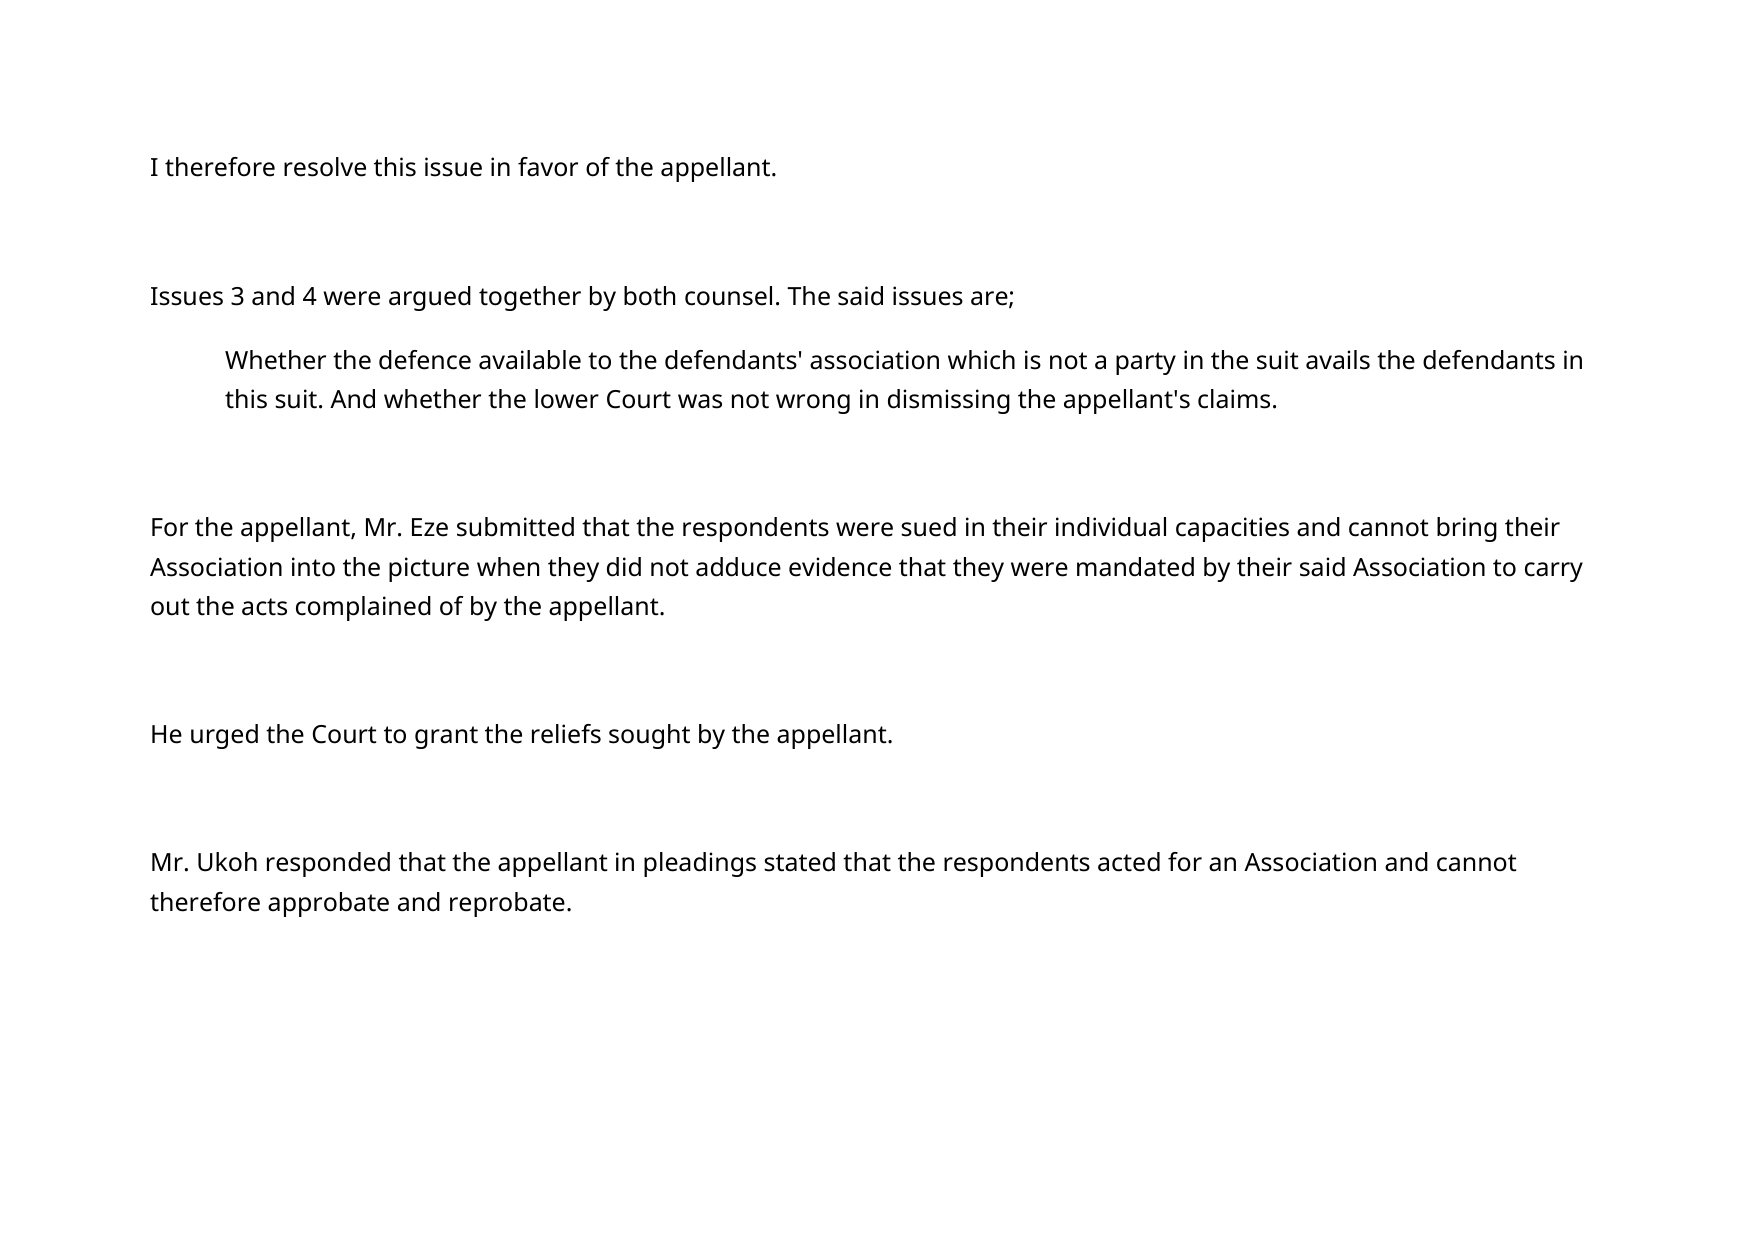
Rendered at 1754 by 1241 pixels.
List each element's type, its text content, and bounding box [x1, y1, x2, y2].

text He urged the Court to grant the reliefs sought by the appellant. [150, 717, 1604, 751]
text Mr. Ukoh responded that the appellant in pleadings stated that the respondents acted for an Association and cannot therefore approbate and reprobate. [150, 845, 1604, 918]
text Whether the defence available to the defendants' association which is not a party in the suit avails the defendants in this suit. And whether the lower Court was not wrong in dismissing the appellant's claims. [225, 342, 1604, 416]
text For the appellant, Mr. Eze submitted that the respondents were sued in their individual capacities and cannot bring their Association into the picture when they did not adduce evidence that they were mandated by their said Association to carry out the acts complained of by the appellant. [150, 510, 1604, 622]
text I therefore resolve this issue in favor of the appellant. [150, 150, 1604, 184]
text Issues 3 and 4 were argued together by both counsel. The said issues are; [150, 278, 1604, 312]
